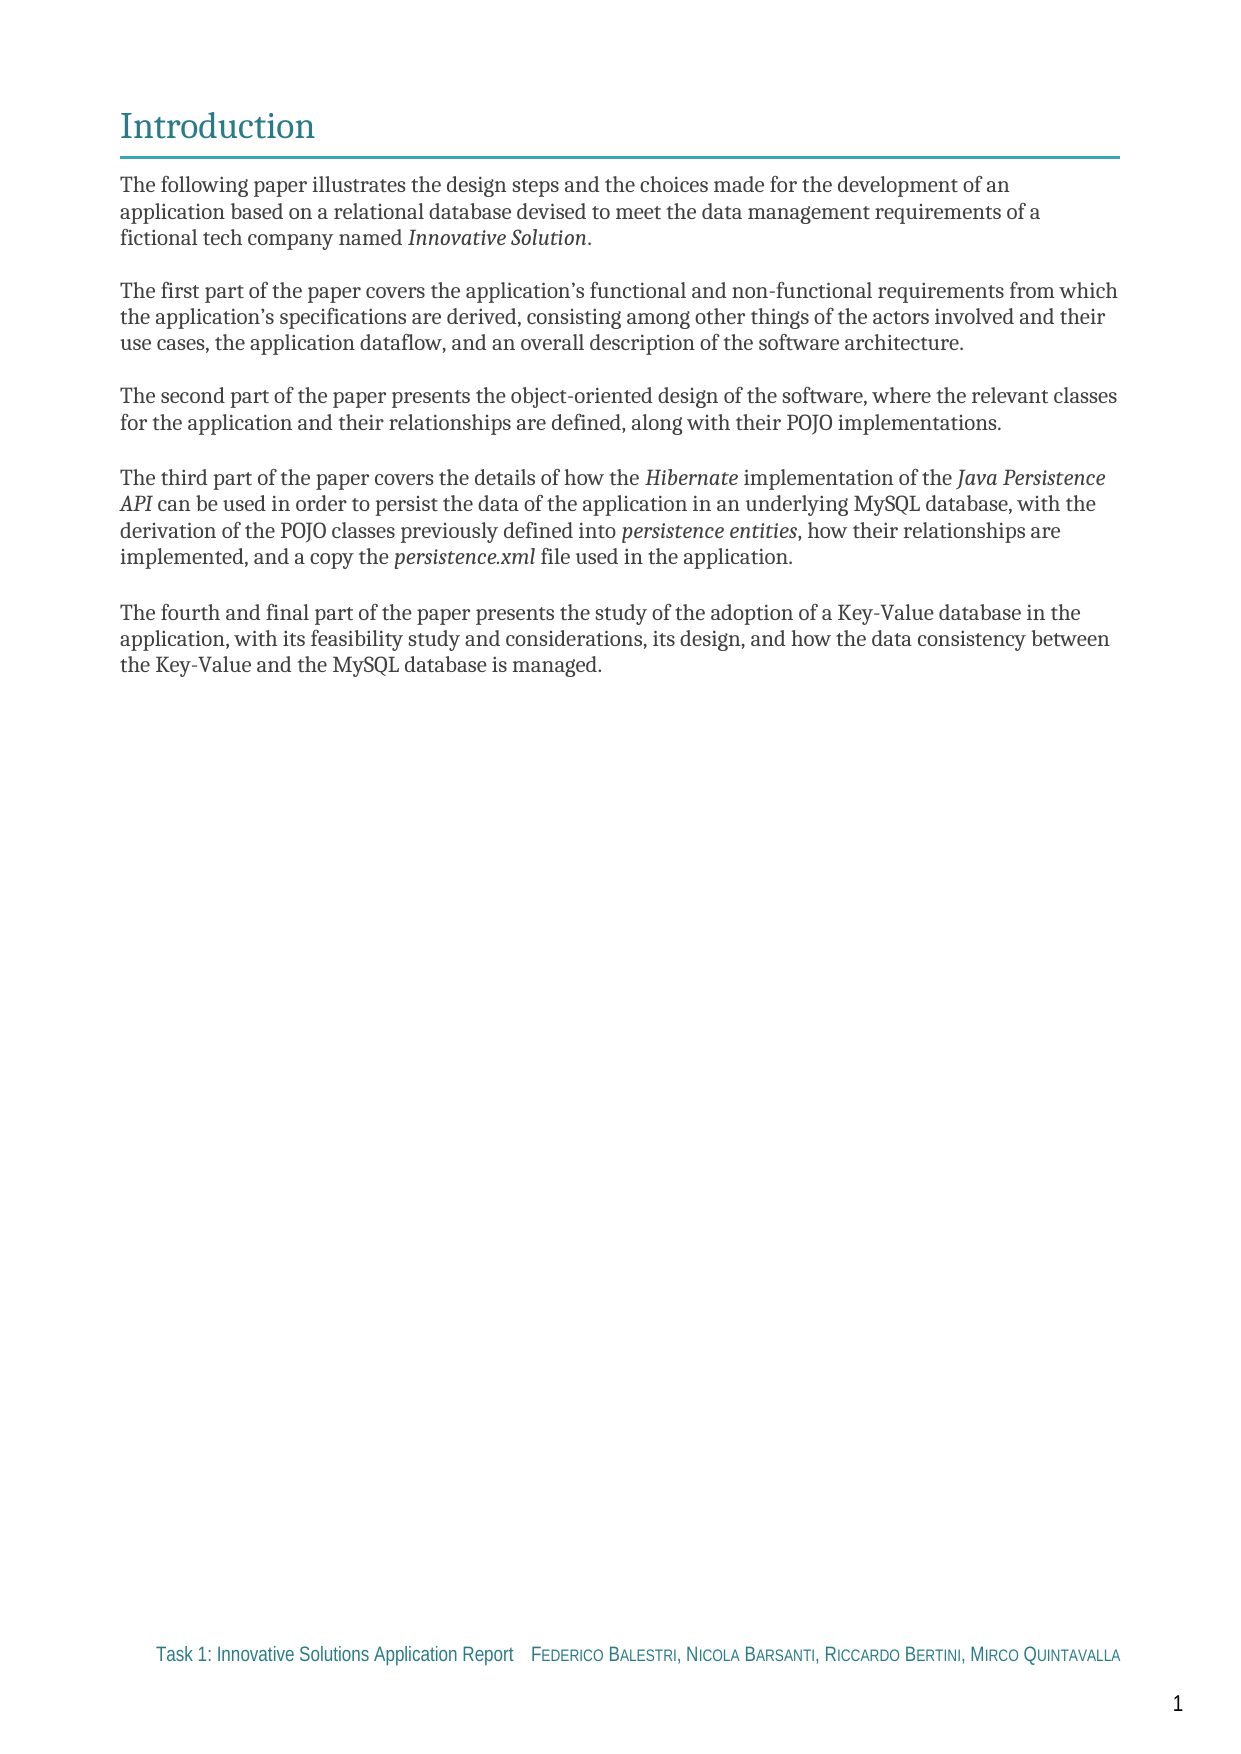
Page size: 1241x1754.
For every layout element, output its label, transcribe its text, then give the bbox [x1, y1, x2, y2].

text The third part of the paper covers the details of how the Hibernate implementation of the Java Persistence API can be used in order to persist the data of the application in an underlying MySQL database, with the derivation of the POJO classes previously defined into persistence entities, how their relationships are implemented, and a copy the persistence.xml file used in the application. [120, 465, 1120, 570]
text The fourth and final part of the paper presents the study of the adoption of a Key-Value database in the application, with its feasibility study and considerations, its design, and how the data consistency between the Key-Value and the MySQL database is managed. [120, 599, 1120, 678]
text Introduction [120, 105, 1120, 156]
text The following paper illustrates the design steps and the choices made for the development of an application based on a relational database devised to meet the data management requirements of a fictional tech company named Innovative Solution. The first part of the paper covers the application’s functional and non-functional requirements from which the application’s specifications are derived, consisting among other things of the actors involved and their use cases, the application dataflow, and an overall description of the software architecture. The second part of the paper presents the object-oriented design of the software, where the relevant classes for the application and their relationships are defined, along with their POJO implementations. [120, 172, 1120, 436]
